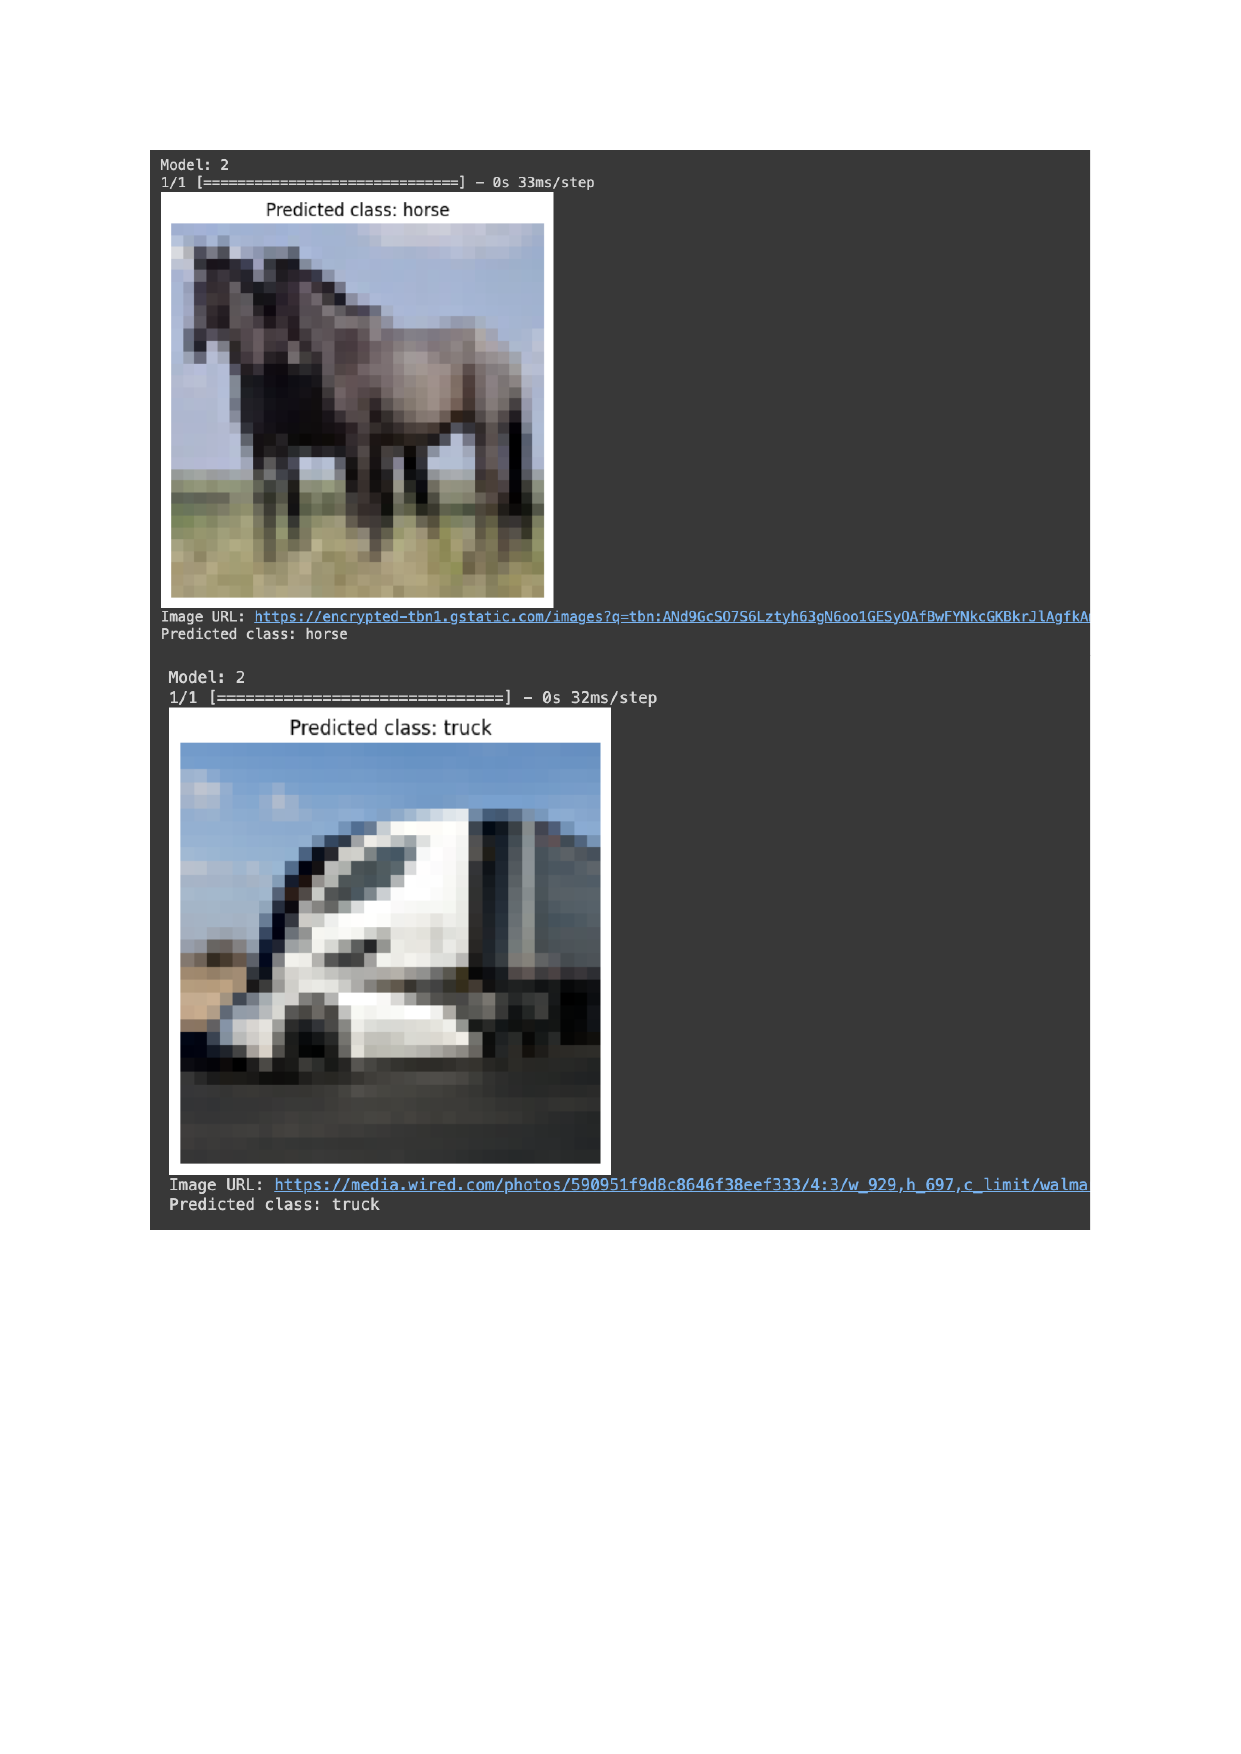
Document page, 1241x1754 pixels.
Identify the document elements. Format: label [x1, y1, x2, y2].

picture [150, 150, 1091, 1230]
